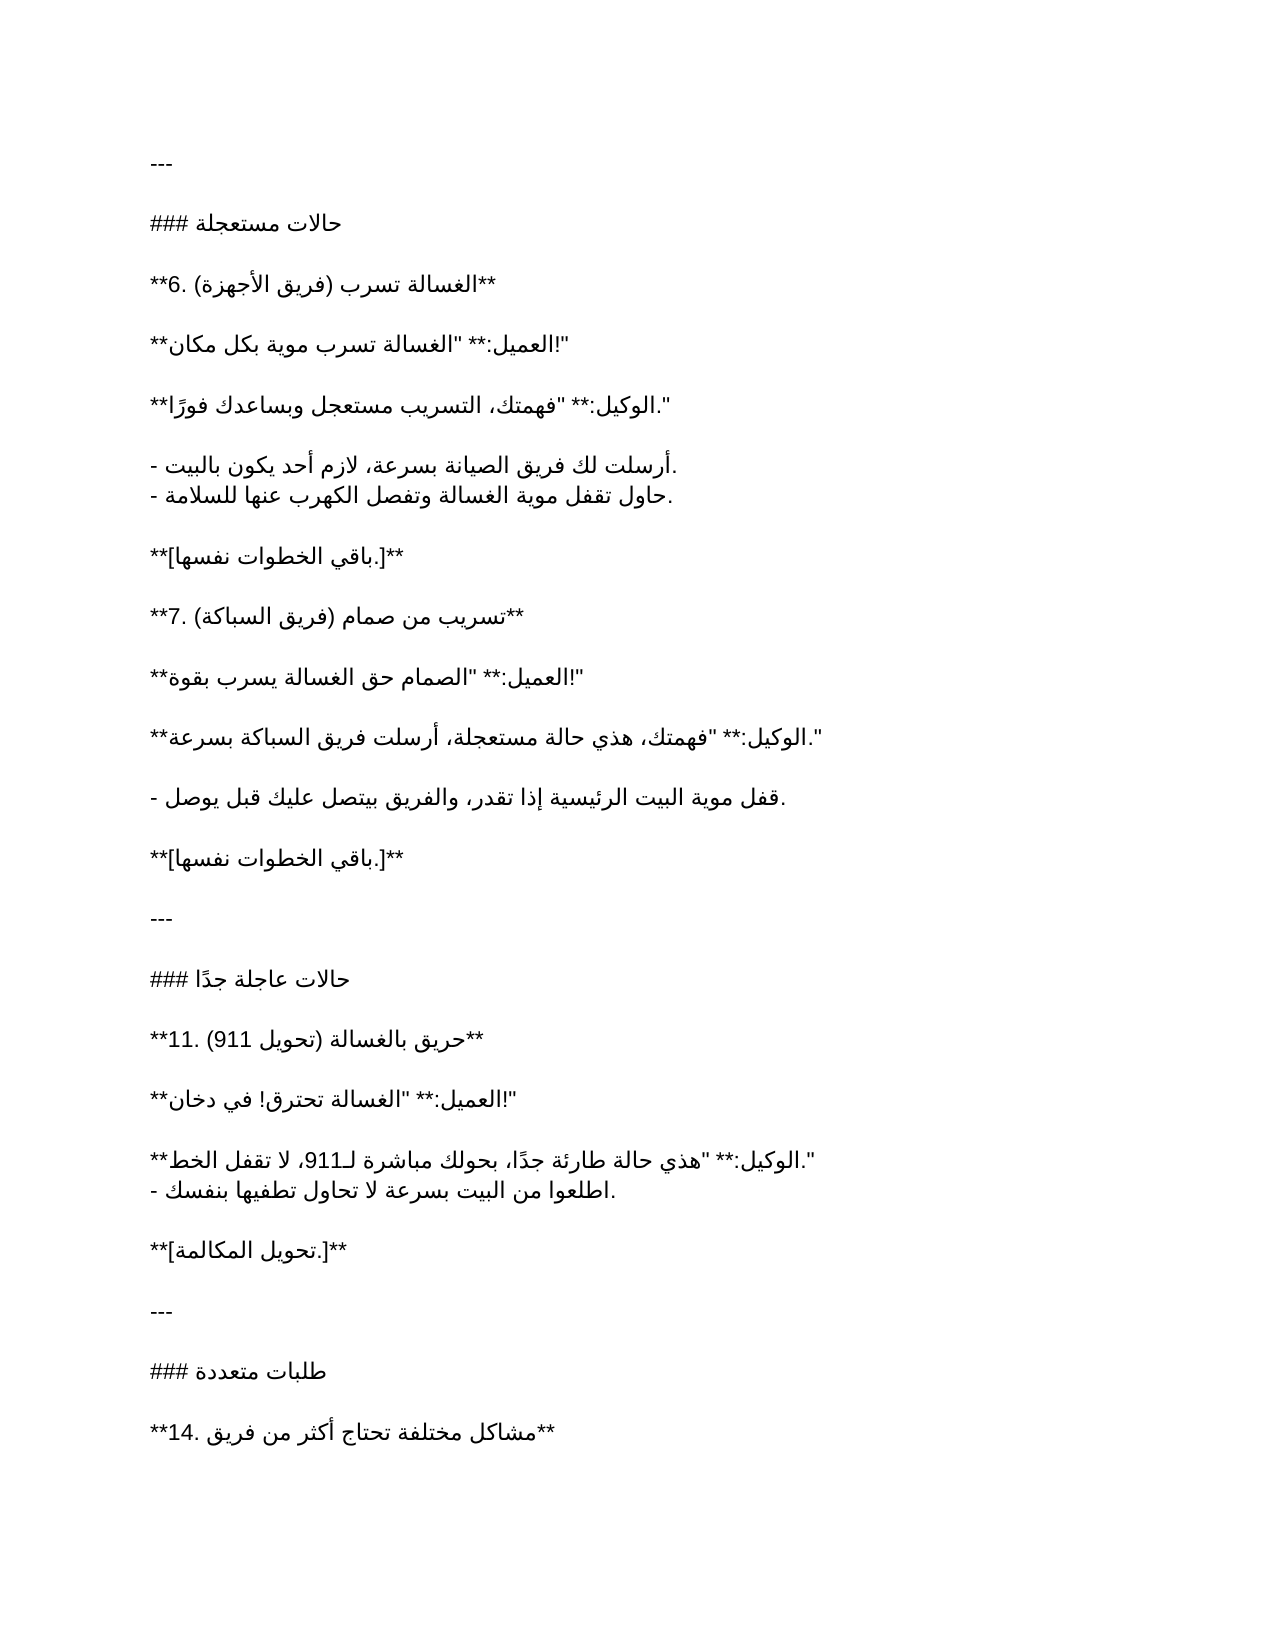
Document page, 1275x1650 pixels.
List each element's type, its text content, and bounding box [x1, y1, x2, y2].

text **[باقي الخطوات نفسها.]** [150, 543, 1125, 569]
text **[باقي الخطوات نفسها.]** [150, 845, 1125, 871]
text ### حالات عاجلة جدًا [150, 966, 1125, 992]
text - قفل موية البيت الرئيسية إذا تقدر، والفريق بيتصل عليك قبل يوصل. [150, 784, 1125, 811]
text - أرسلت لك فريق الصيانة بسرعة، لازم أحد يكون بالبيت. [150, 452, 1125, 478]
text **14. مشاكل مختلفة تحتاج أكثر من فريق** [150, 1419, 1125, 1445]
text - اطلعوا من البيت بسرعة لا تحاول تطفيها بنفسك. [150, 1177, 1125, 1203]
text **7. تسريب من صمام (فريق السباكة)** [150, 603, 1125, 629]
text **العميل:** "الغسالة تحترق! في دخان!" [150, 1086, 1125, 1113]
text **الوكيل:** "هذي حالة طارئة جدًا، بحولك مباشرة لـ911، لا تقفل الخط." [150, 1147, 1125, 1173]
text - حاول تقفل موية الغسالة وتفصل الكهرب عنها للسلامة. [150, 482, 1125, 509]
text --- [150, 1298, 1125, 1324]
text **الوكيل:** "فهمتك، التسريب مستعجل وبساعدك فورًا." [150, 392, 1125, 418]
text **العميل:** "الصمام حق الغسالة يسرب بقوة!" [150, 663, 1125, 690]
text **[تحويل المكالمة.]** [150, 1237, 1125, 1264]
text ### حالات مستعجلة [150, 210, 1125, 237]
text --- [150, 150, 1125, 176]
text --- [150, 905, 1125, 932]
text **11. حريق بالغسالة (تحويل 911)** [150, 1026, 1125, 1052]
text **العميل:** "الغسالة تسرب موية بكل مكان!" [150, 331, 1125, 358]
text ### طلبات متعددة [150, 1358, 1125, 1385]
text **6. الغسالة تسرب (فريق الأجهزة)** [150, 271, 1125, 297]
text **الوكيل:** "فهمتك، هذي حالة مستعجلة، أرسلت فريق السباكة بسرعة." [150, 724, 1125, 750]
